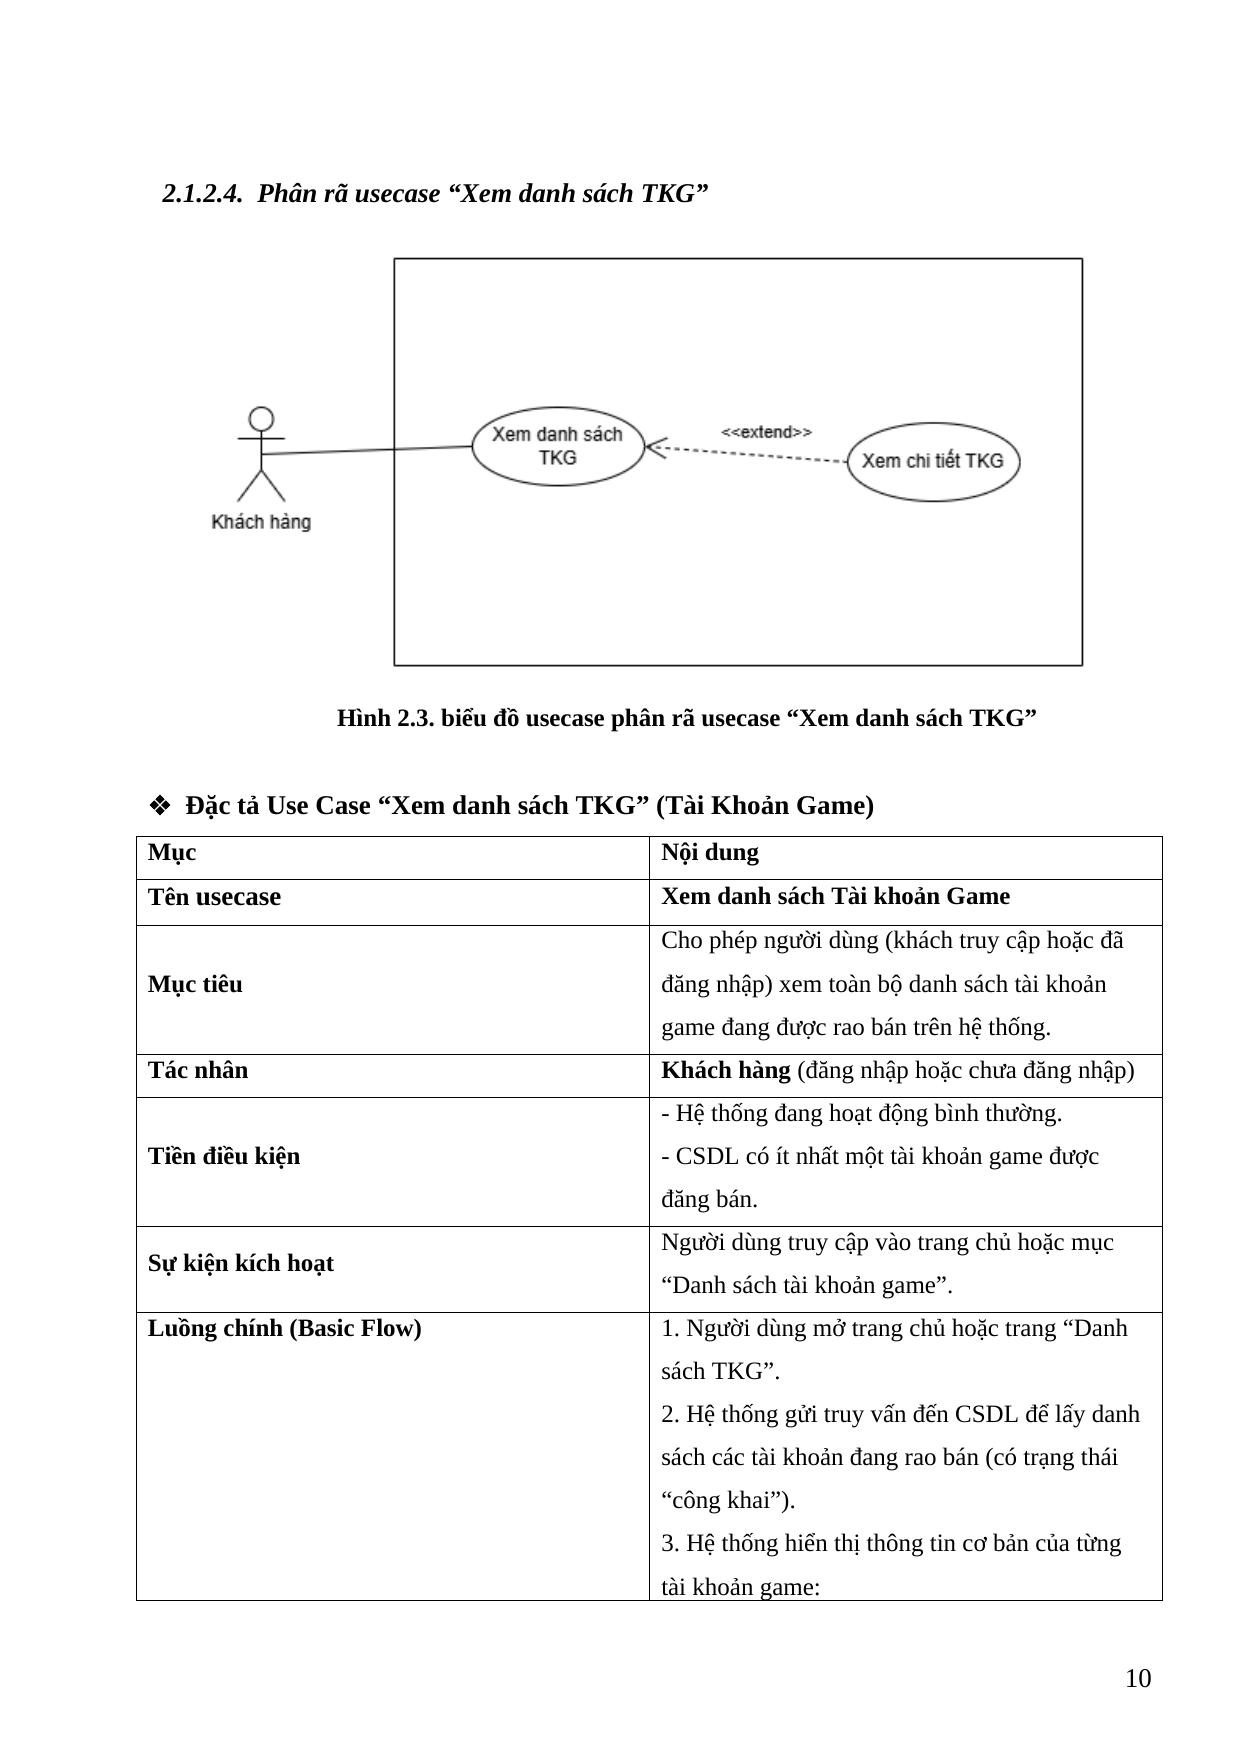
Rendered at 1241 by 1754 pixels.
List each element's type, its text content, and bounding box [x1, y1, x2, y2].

list Hình 2.3. biểu đồ usecase phân rã usecase “Xem danh sách TKG” [223, 703, 1152, 732]
table_cell Sự kiện kích hoạt [137, 1227, 649, 1312]
table_cell Người dùng truy cập vào trang chủ hoặc mục “Danh sách tài khoản game”. [650, 1227, 1162, 1312]
table_cell Khách hàng (đăng nhập hoặc chưa đăng nhập) [650, 1055, 1162, 1097]
table_cell Tiền điều kiện [137, 1098, 649, 1226]
table_cell Tên usecase [137, 880, 649, 924]
table_cell Xem danh sách Tài khoản Game [650, 880, 1162, 924]
table_cell - Hệ thống đang hoạt động bình thường. - CSDL có ít nhất một tài khoản game được đăng bán. [650, 1098, 1162, 1226]
picture [203, 244, 1096, 673]
list Phân rã usecase “Xem danh sách TKG” [162, 177, 1152, 208]
list Đặc tả Use Case “Xem danh sách TKG” (Tài Khoản Game) [148, 789, 1152, 821]
table_cell Luồng chính (Basic Flow) [137, 1313, 649, 1600]
table_cell Tác nhân [137, 1055, 649, 1097]
table_header Mục [137, 837, 649, 879]
table_header Nội dung [650, 837, 1162, 879]
table_cell Mục tiêu [137, 926, 649, 1054]
table_cell Cho phép người dùng (khách truy cập hoặc đã đăng nhập) xem toàn bộ danh sách tài khoản game đang được rao bán trên hệ thống. [650, 926, 1162, 1054]
